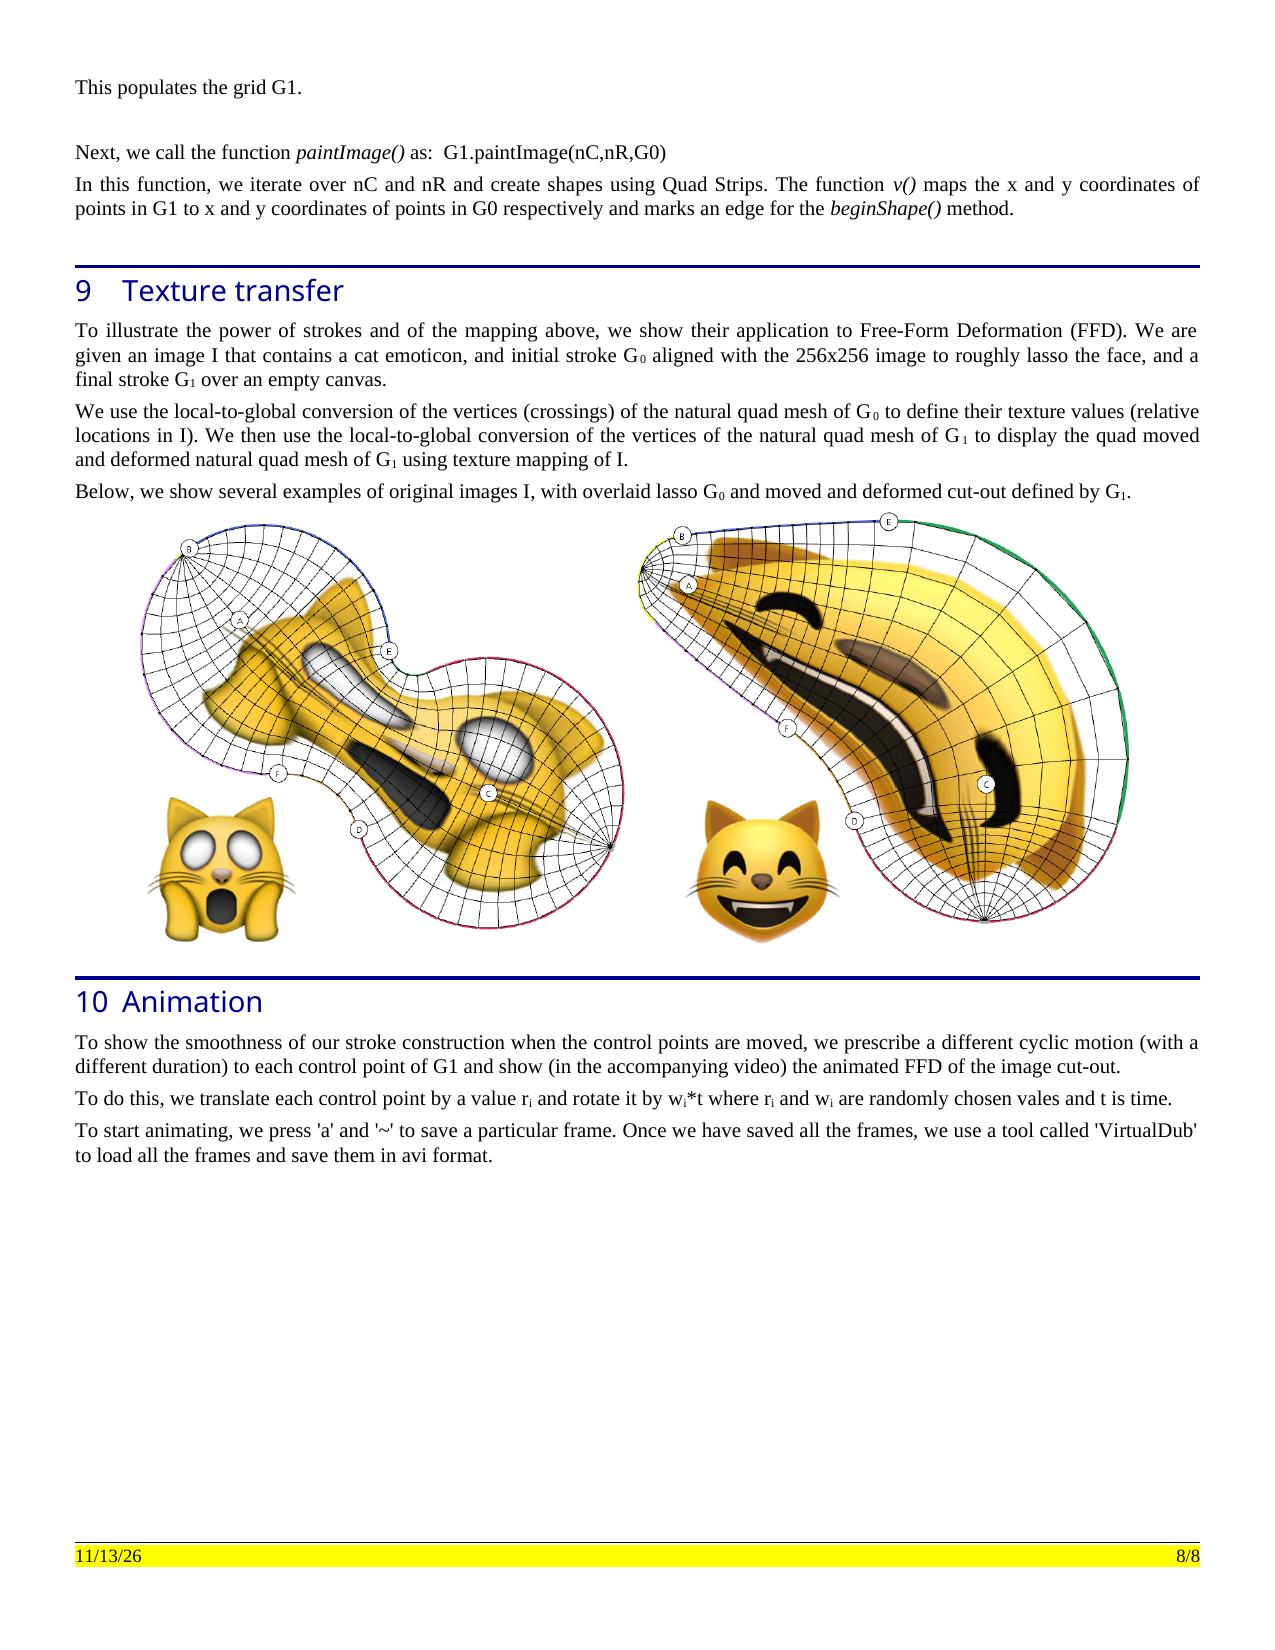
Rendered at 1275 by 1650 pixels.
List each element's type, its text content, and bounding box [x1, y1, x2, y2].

subtitle Texture transfer [75, 268, 1200, 310]
text Next, we call the function paintImage() as: G1.paintImage(nC,nR,G0) [75, 140, 1200, 164]
picture [136, 511, 1139, 950]
text In this function, we iterate over nC and nR and create shapes using Quad Strips. The function v() maps the x and y coordinates of points in G1 to x and y coordinates of points in G0 respectively and marks an edge for the beginShape() method. [75, 172, 1200, 220]
text To show the smoothness of our stroke construction when the control points are moved, we prescribe a different cyclic motion (with a different duration) to each control point of G1 and show (in the accompanying video) the animated FFD of the image cut-out. [75, 1029, 1200, 1078]
text We use the local-to-global conversion of the vertices (crossings) of the natural quad mesh of G0 to define their texture values (relative locations in I). We then use the local-to-global conversion of the vertices of the natural quad mesh of G1 to display the quad moved and deformed natural quad mesh of G1 using texture mapping of I. [75, 399, 1200, 471]
text To illustrate the power of strokes and of the mapping above, we show their application to Free-Form Deformation (FFD). We are given an image I that contains a cat emoticon, and initial stroke G0 aligned with the 256x256 image to roughly lasso the face, and a final stroke G1 over an empty canvas. [75, 318, 1200, 391]
text This populates the grid G1. [75, 75, 1200, 99]
text To do this, we translate each control point by a value ri and rotate it by wi*t where ri and wi are randomly chosen vales and t is time. [75, 1086, 1200, 1110]
text To start animating, we press 'a' and '~' to save a particular frame. Once we have saved all the frames, we use a tool called 'VirtualDub' to load all the frames and save them in avi format. [75, 1118, 1200, 1167]
text Below, we show several examples of original images I, with overlaid lasso G0 and moved and deformed cut-out defined by G1. [75, 479, 1200, 503]
subtitle Animation [75, 980, 1200, 1021]
